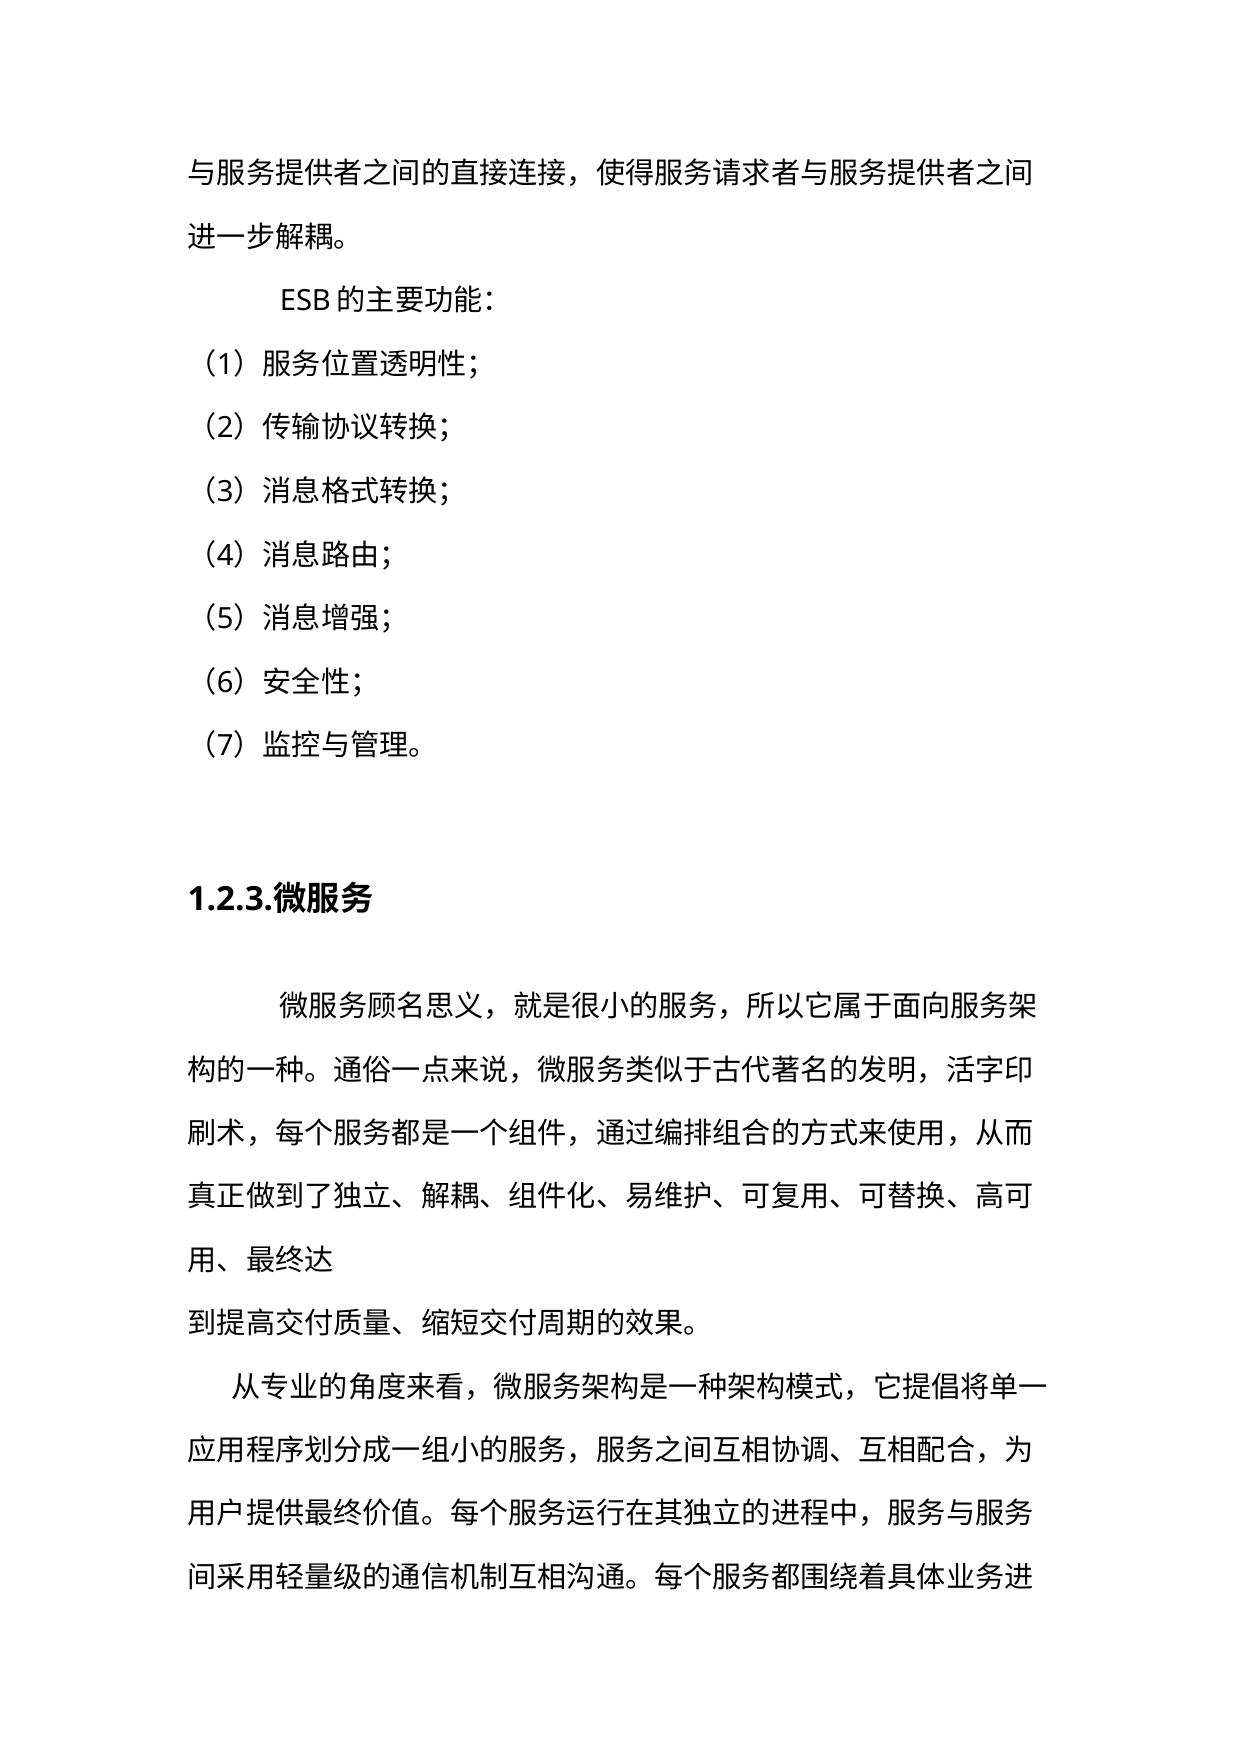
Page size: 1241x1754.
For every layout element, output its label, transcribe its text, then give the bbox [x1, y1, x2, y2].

text （2）传输协议转换； [187, 404, 1053, 446]
text 到提高交付质量、缩短交付周期的效果。 [187, 1300, 1053, 1342]
text 微服务顾名思义，就是很小的服务，所以它属于面向服务架构的一种。通俗一点来说，微服务类似于古代著名的发明，活字印刷术，每个服务都是一个组件，通过编排组合的方式来使用，从而真正做到了独立、解耦、组件化、易维护、可复用、可替换、高可用、最终达 [187, 983, 1053, 1279]
text （5）消息增强； [187, 594, 1053, 637]
text （7）监控与管理。 [187, 722, 1053, 764]
text （4）消息路由； [187, 531, 1053, 573]
subtitle 1.2.3.微服务 [187, 872, 1053, 920]
text （6）安全性； [187, 658, 1053, 701]
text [187, 150, 1053, 256]
text ESB的主要功能： [187, 277, 1053, 319]
text （3）消息格式转换； [187, 467, 1053, 510]
text （1）服务位置透明性； [187, 340, 1053, 383]
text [187, 1363, 1053, 1596]
